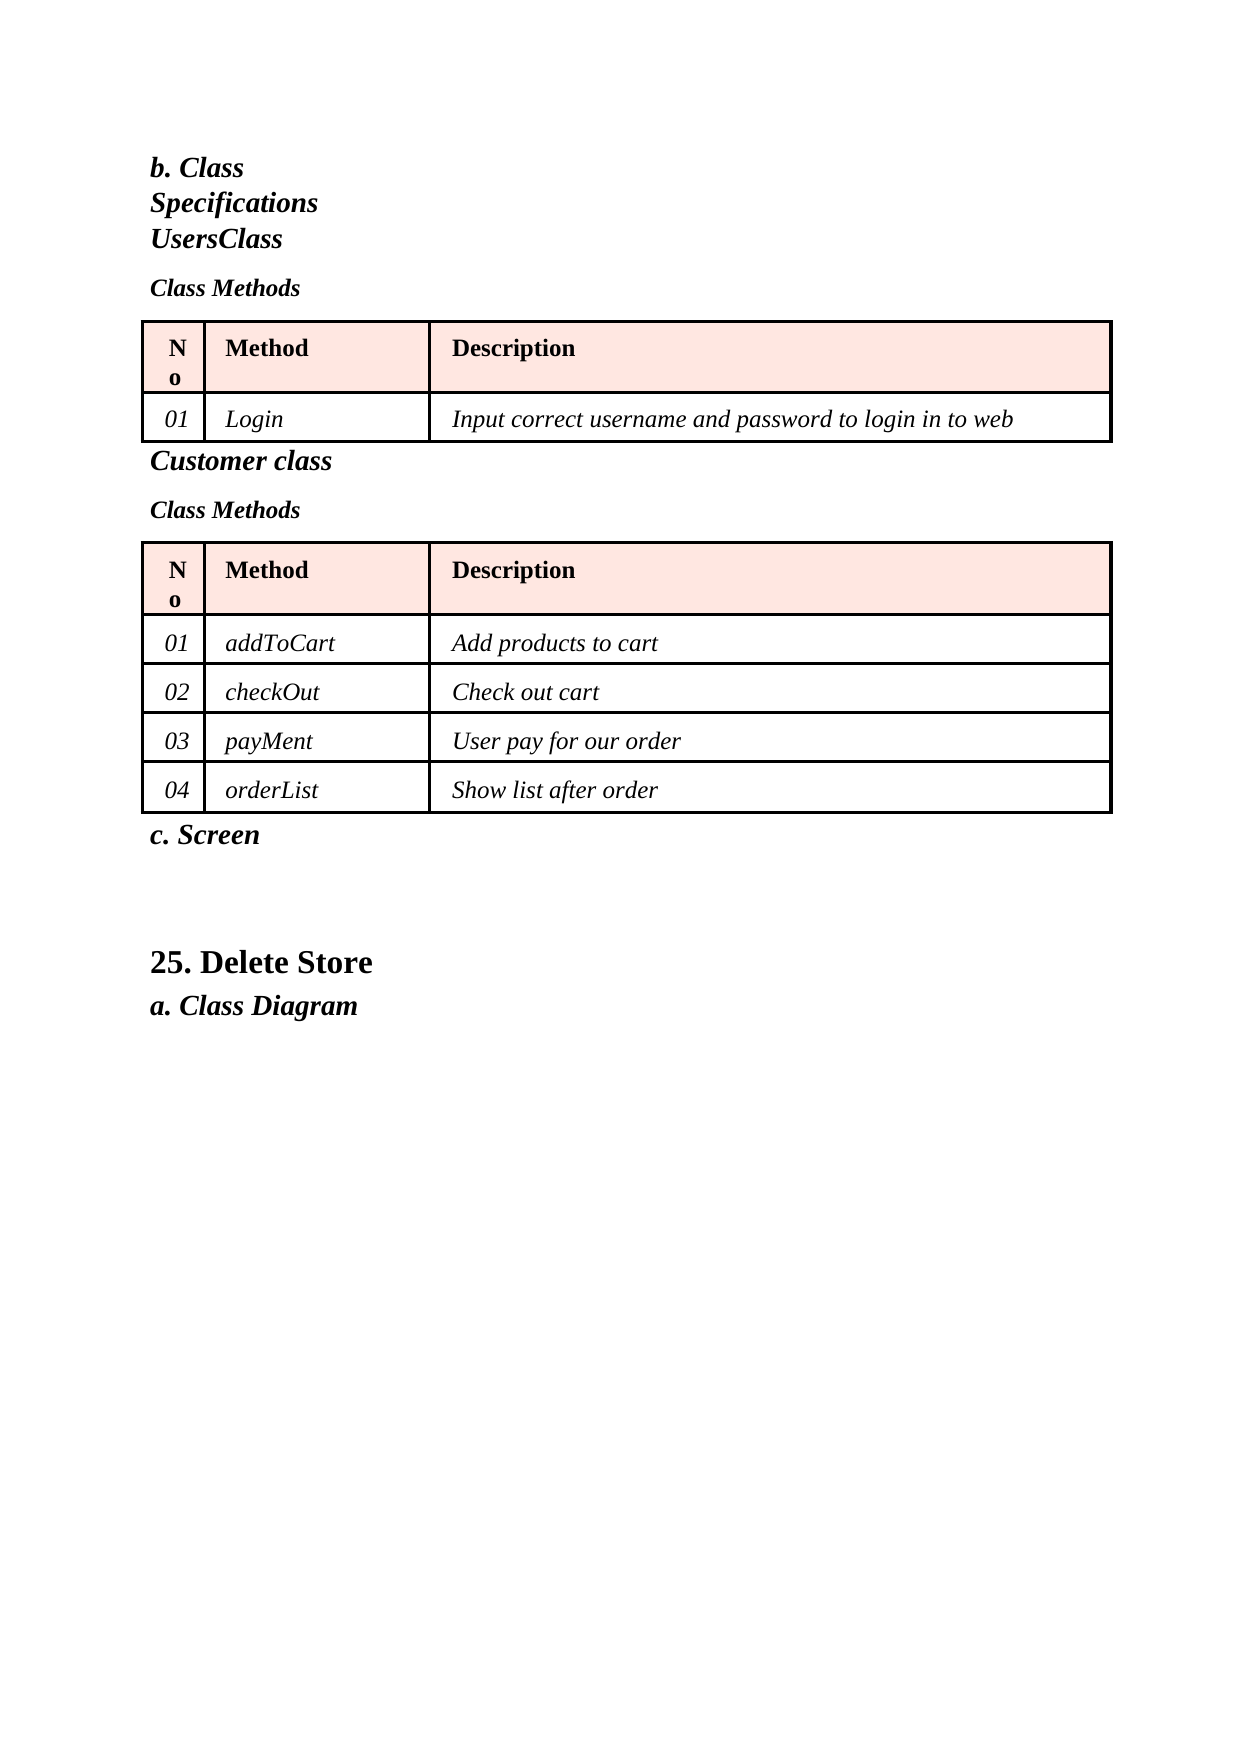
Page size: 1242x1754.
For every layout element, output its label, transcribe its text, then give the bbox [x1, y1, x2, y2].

list Class Specifications UsersClass [150, 150, 420, 254]
table_cell 01 [144, 616, 203, 662]
table_cell Add products to cart [431, 616, 1109, 662]
table_header Description [431, 544, 1109, 613]
table_cell addToCart [206, 616, 428, 662]
table_cell orderList [206, 763, 428, 811]
text Customer class [150, 443, 1177, 476]
table_cell 03 [144, 714, 203, 760]
table_cell 02 [144, 665, 203, 711]
table_cell 04 [144, 763, 203, 811]
table_header Method [206, 323, 428, 391]
table_cell checkOut [206, 665, 428, 711]
table_cell User pay for our order [431, 714, 1109, 760]
table_header No [144, 544, 203, 613]
subtitle Delete Store [150, 943, 1177, 981]
list Screen [150, 817, 1177, 851]
table_cell 01 [144, 394, 203, 440]
table_header No [144, 323, 203, 391]
text Class Methods [150, 273, 1177, 302]
table_cell Check out cart [431, 665, 1109, 711]
table_header Description [431, 323, 1109, 391]
text Class Methods [150, 495, 1177, 524]
table_cell payMent [206, 714, 428, 760]
table_cell Input correct username and password to login in to web [431, 394, 1109, 440]
table_header Method [206, 544, 428, 613]
table_cell Login [206, 394, 428, 440]
list Class Diagram [150, 988, 1177, 1021]
table_cell Show list after order [431, 763, 1109, 811]
